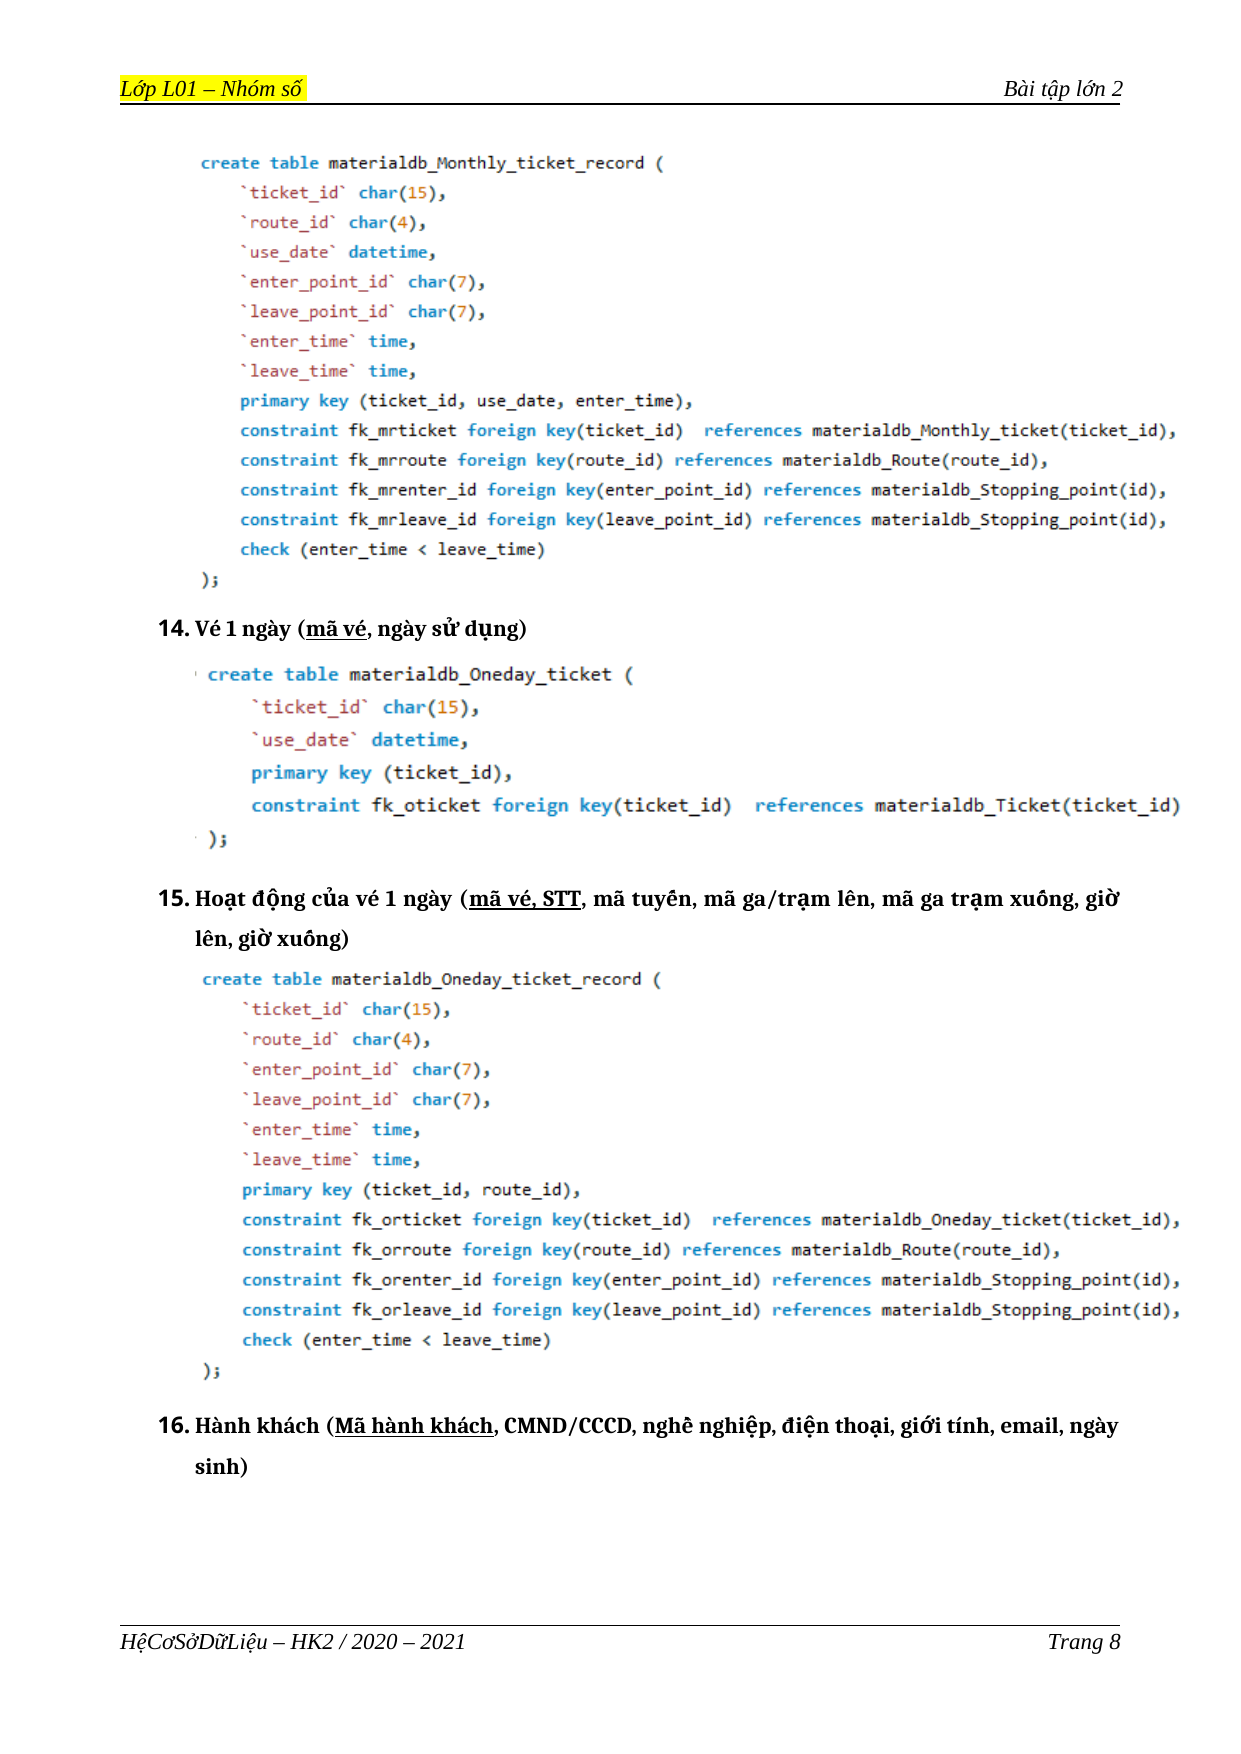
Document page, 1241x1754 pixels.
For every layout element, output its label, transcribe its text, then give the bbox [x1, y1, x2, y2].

list Hành khách (Mã hành khách, CMND/CCCD, nghề nghiệp, điện thoại, giới tính, email, ngày sinh) [157, 1409, 1120, 1480]
picture [195, 150, 1196, 599]
list Hoạt động của vé 1 ngày (mã vé, STT, mã tuyến, mã ga/trạm lên, mã ga trạm xuống, giờ lên, giờ xuống) [157, 882, 1120, 953]
picture [195, 659, 1188, 868]
list Vé 1 ngày (mã vé, ngày sử dụng) [157, 612, 1120, 643]
picture [195, 965, 1196, 1396]
